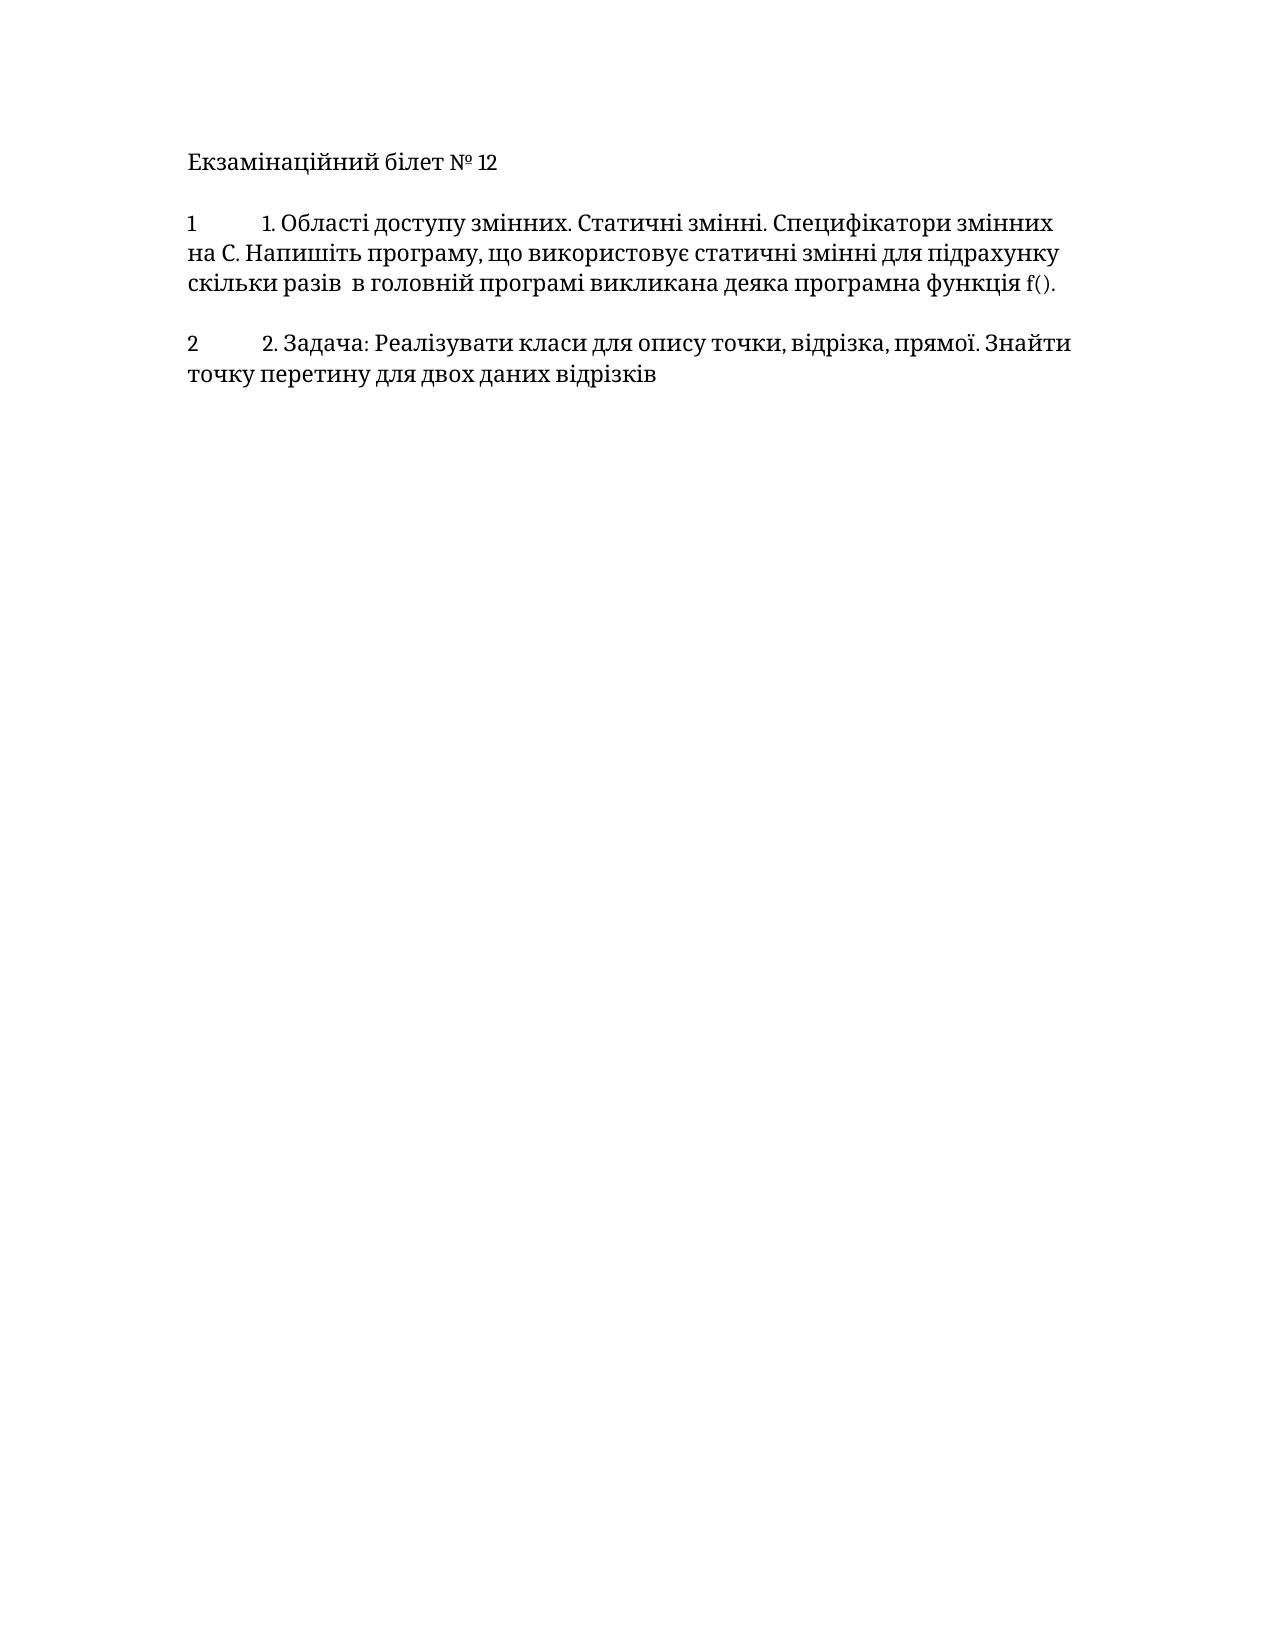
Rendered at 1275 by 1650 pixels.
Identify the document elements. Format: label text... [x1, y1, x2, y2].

text Екзамінаційний білет № 12 1 1. Області доступу змінних. Статичні змінні. Специфікатори змінних на С. Напишіть програму, що використовує статичні змінні для підрахунку скільки разів в головній програмі викликана деяка програмна функція f(). 2 2. Задача: Реалізувати класи для опису точки, відрізка, прямої. Знайти точку перетину для двох даних відрізків [187, 150, 1087, 388]
